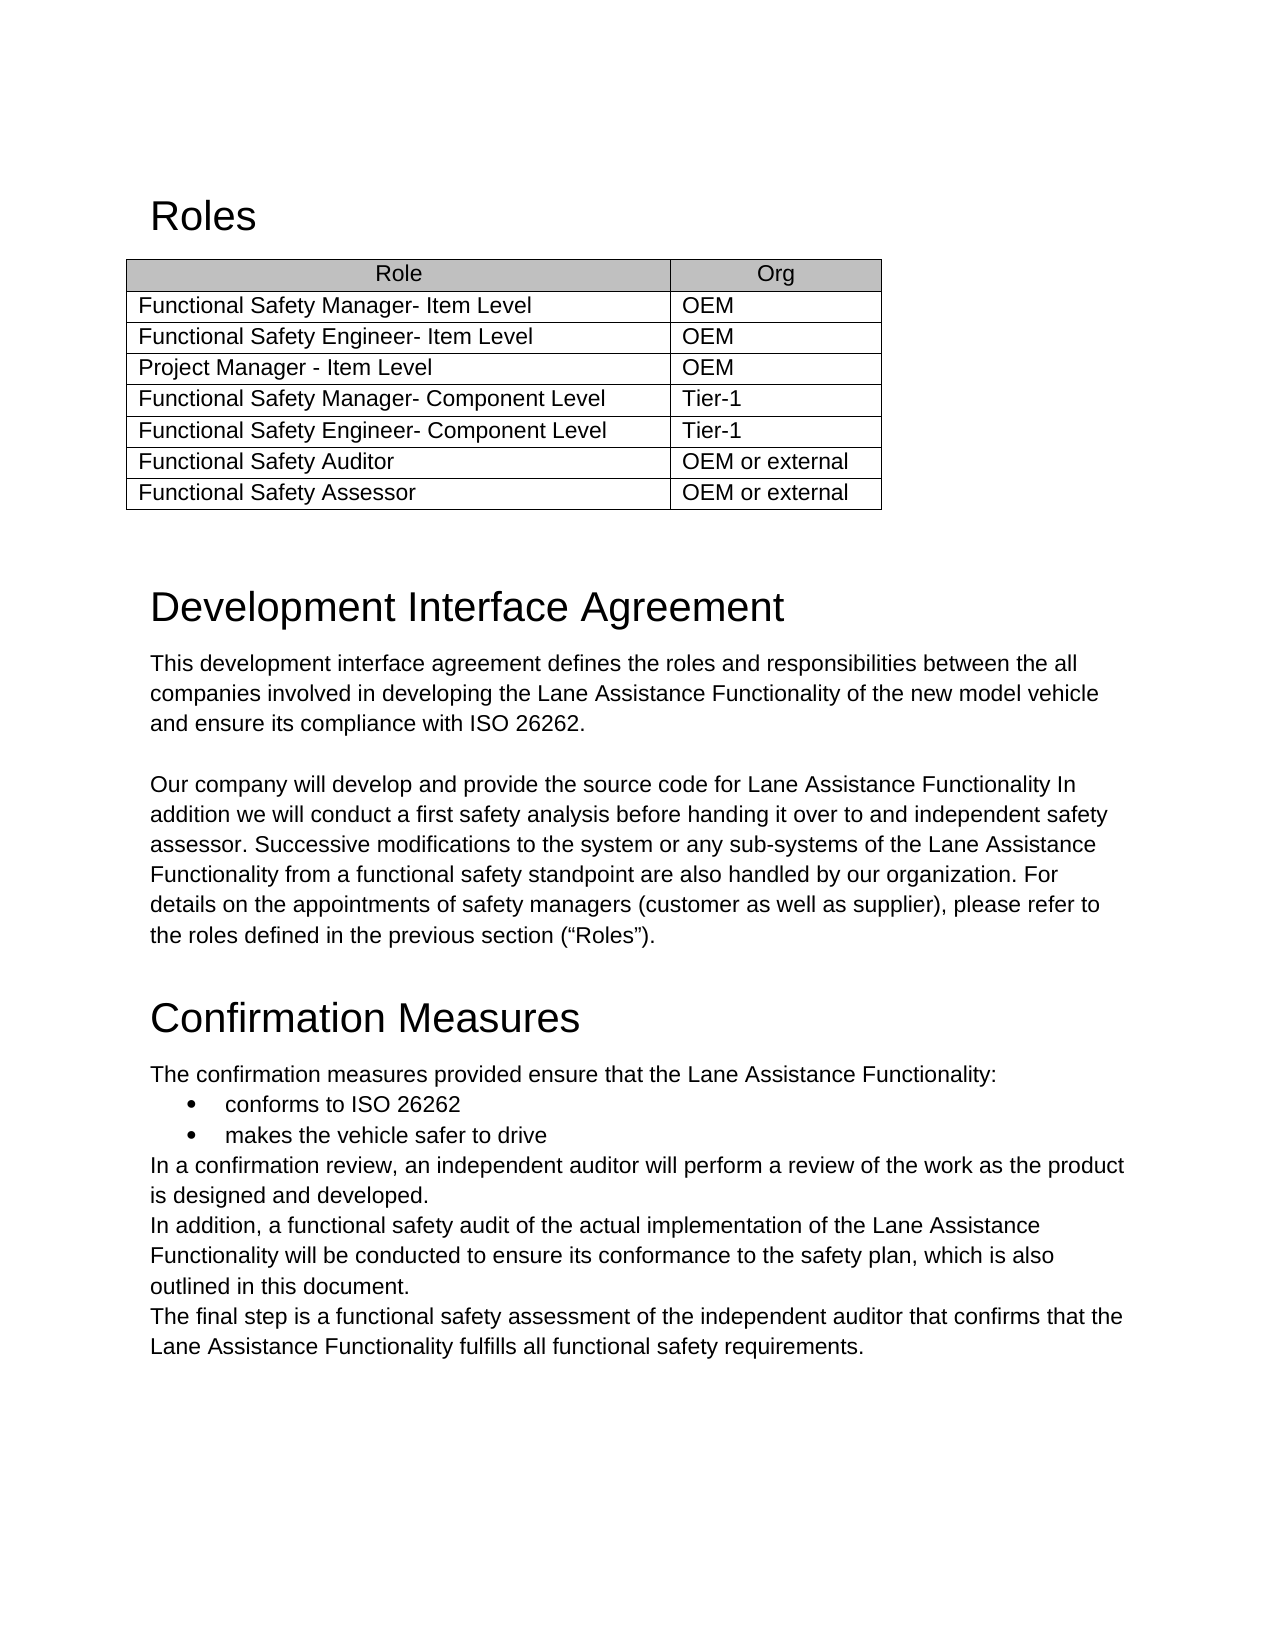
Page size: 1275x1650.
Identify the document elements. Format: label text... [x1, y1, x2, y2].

subtitle Confirmation Measures [150, 993, 1125, 1041]
list makes the vehicle safer to drive [187, 1122, 1125, 1148]
table_cell Tier-1 [671, 417, 881, 447]
table_cell Tier-1 [671, 385, 881, 416]
table_cell Functional Safety Engineer- Component Level [127, 417, 670, 447]
table_cell OEM [671, 292, 881, 322]
list conforms to ISO 26262 [187, 1091, 1125, 1118]
table_cell Functional Safety Manager- Item Level [127, 292, 670, 322]
text This development interface agreement defines the roles and responsibilities between the all companies involved in developing the Lane Assistance Functionality of the new model vehicle and ensure its compliance with ISO 26262. [150, 650, 1125, 737]
table_cell OEM or external [671, 448, 881, 478]
subtitle Development Interface Agreement [150, 582, 1125, 630]
text In addition, a functional safety audit of the actual implementation of the Lane Assistance Functionality will be conducted to ensure its conformance to the safety plan, which is also outlined in this document. [150, 1212, 1125, 1299]
text The final step is a functional safety assessment of the independent auditor that confirms that the Lane Assistance Functionality fulfills all functional safety requirements. [150, 1303, 1125, 1359]
table_cell OEM [671, 354, 881, 384]
table_cell OEM [671, 323, 881, 353]
table_header Role [127, 260, 670, 291]
table_cell Functional Safety Auditor [127, 448, 670, 478]
text The confirmation measures provided ensure that the Lane Assistance Functionality: [150, 1061, 1125, 1087]
text In a confirmation review, an independent auditor will perform a review of the work as the product is designed and developed. [150, 1152, 1125, 1208]
table_cell Project Manager - Item Level [127, 354, 670, 384]
table_cell Functional Safety Engineer- Item Level [127, 323, 670, 353]
table_cell Functional Safety Assessor [127, 479, 670, 509]
table_cell Functional Safety Manager- Component Level [127, 385, 670, 416]
subtitle Roles [150, 192, 1125, 239]
table_header Org [671, 260, 881, 291]
table_cell OEM or external [671, 479, 881, 509]
text Our company will develop and provide the source code for Lane Assistance Functionality In addition we will conduct a first safety analysis before handing it over to and independent safety assessor. Successive modifications to the system or any sub-systems of the Lane Assistance Functionality from a functional safety standpoint are also handled by our organization. For details on the appointments of safety managers (customer as well as supplier), please refer to the roles defined in the previous section (“Roles”). [150, 771, 1125, 948]
